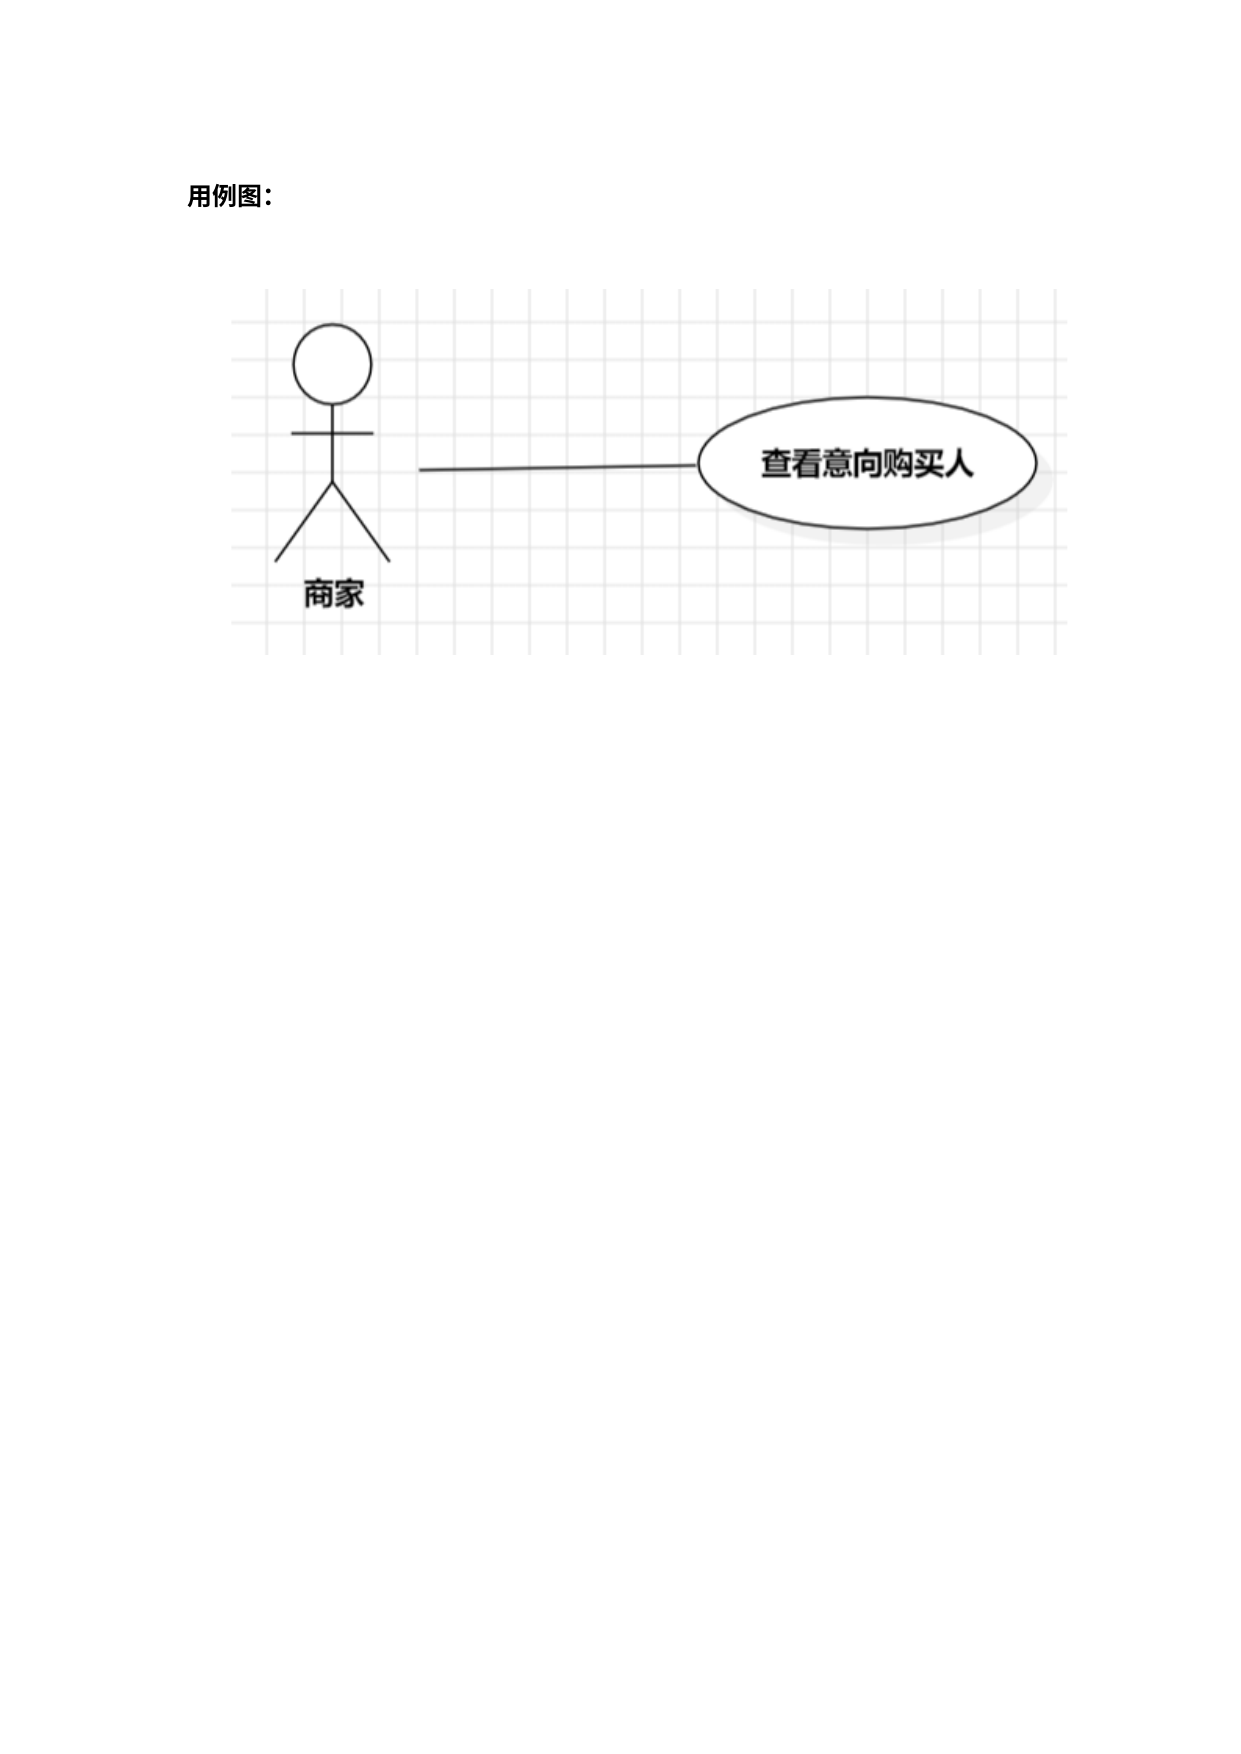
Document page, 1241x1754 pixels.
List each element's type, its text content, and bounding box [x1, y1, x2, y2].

picture [231, 289, 1068, 655]
subtitle 用例图： [187, 162, 1053, 227]
